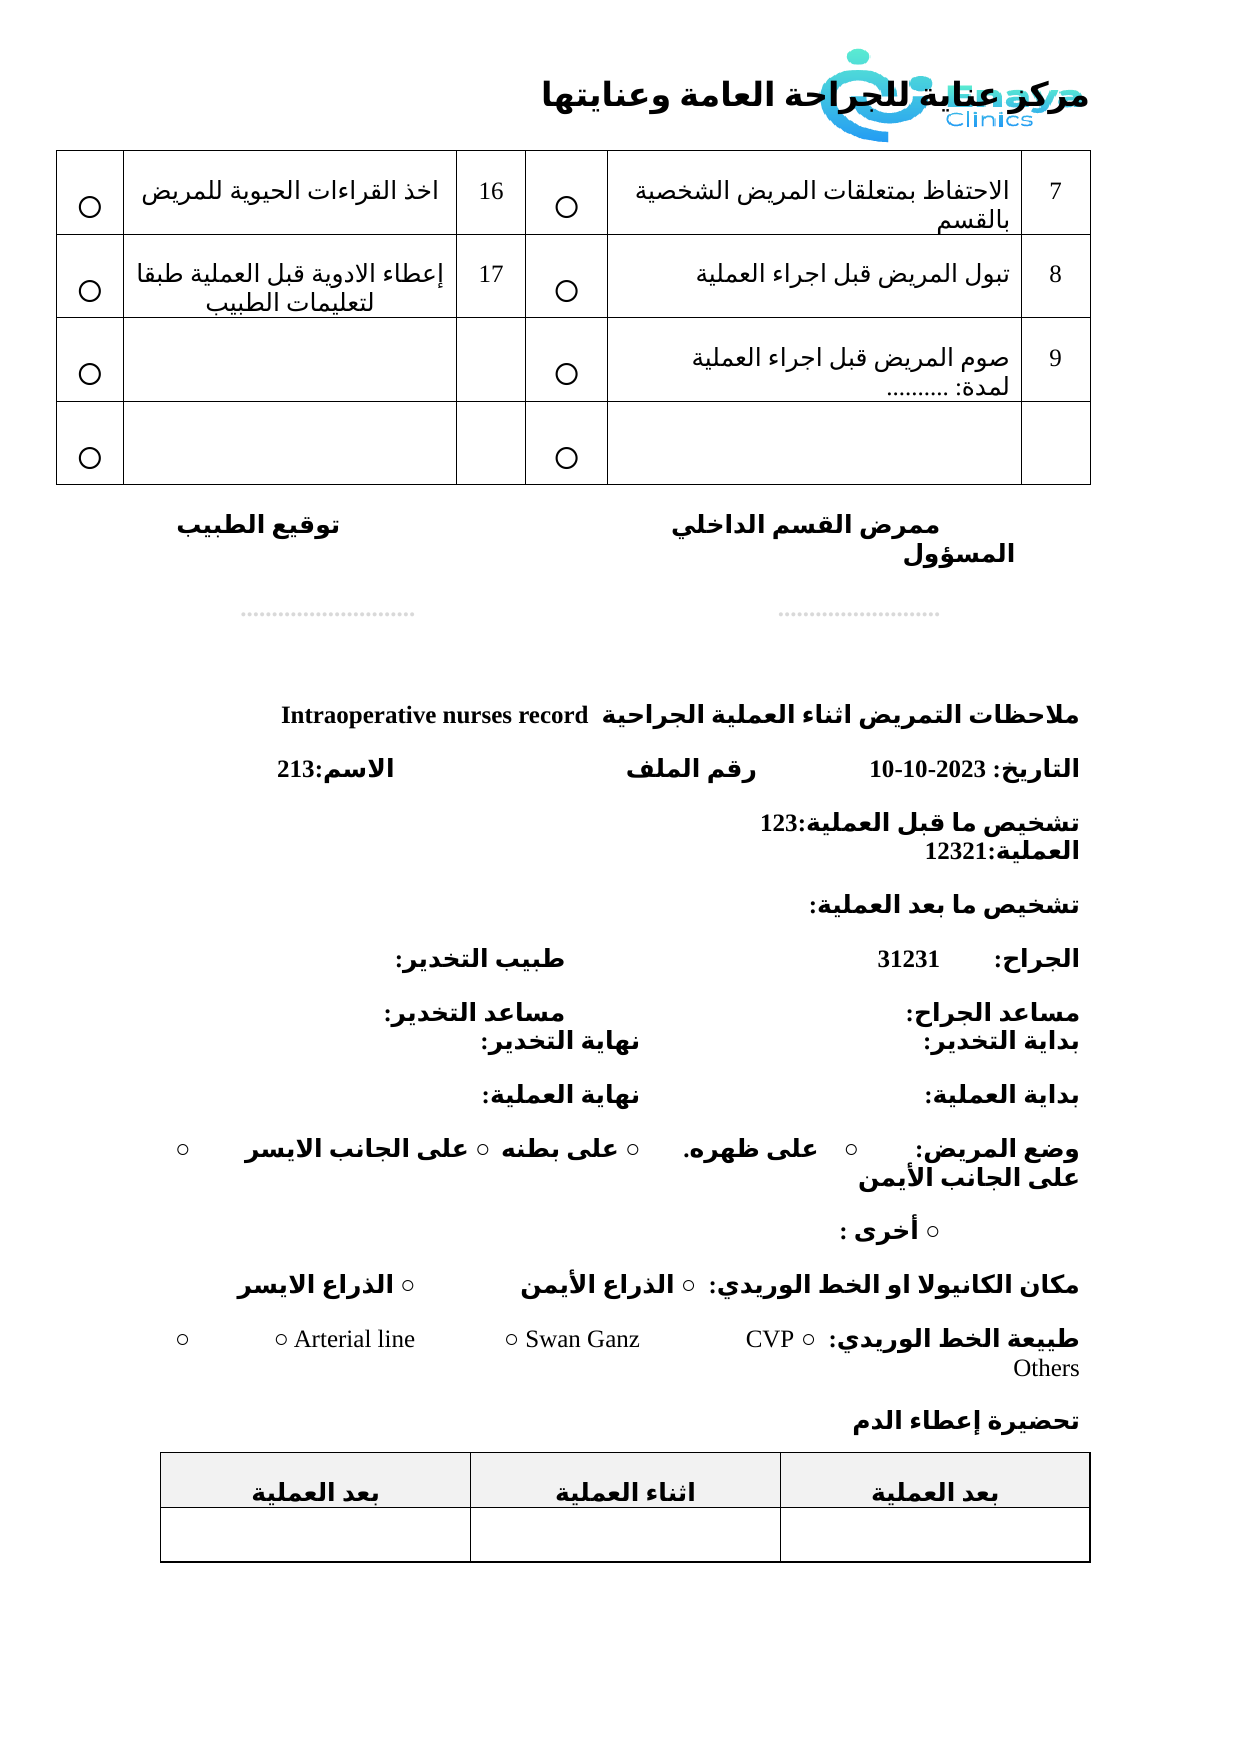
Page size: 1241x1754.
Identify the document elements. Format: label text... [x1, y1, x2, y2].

table_cell ○ [526, 151, 607, 233]
table_cell [471, 1508, 780, 1561]
table_cell [124, 402, 456, 484]
text بداية العملية: نهاية العملية: [150, 1080, 1080, 1109]
text مكان الكانيولا او الخط الوريدي: ○ الذراع الأيمن ○ الذراع الايسر [150, 1270, 1080, 1299]
table_cell ○ [526, 235, 607, 317]
picture [816, 46, 1086, 146]
table_cell ○ [526, 318, 607, 401]
table_cell 16 [457, 151, 525, 233]
table_cell [457, 318, 525, 401]
text ملاحظات التمريض اثناء العملية الجراحية Intraoperative nurses record [150, 700, 1080, 729]
text ممرض القسم الداخلي توقيع الطبيب المسؤول [150, 510, 1015, 568]
table_cell 8 [1022, 235, 1090, 317]
text تشخيص ما قبل العملية:123 العملية:12321 [150, 808, 1080, 865]
table_cell [124, 318, 456, 401]
text وضع المريض: ○ على ظهره. ○ على بطنه ○ على الجانب الايسر ○ على الجانب الأيمن [150, 1134, 1080, 1191]
table_cell اخذ القراءات الحيوية للمريض [124, 151, 456, 233]
table_cell تبول المريض قبل اجراء العملية [608, 235, 1021, 317]
text تشخيص ما بعد العملية: [150, 890, 1080, 919]
table_cell صوم المريض قبل اجراء العملية لمدة: .......... [608, 318, 1021, 401]
text طييعة الخط الوريدي: ○ CVP ○ Swan Ganz ○ Arterial line ○ Others [150, 1324, 1080, 1381]
table_header بعد العملية [161, 1453, 470, 1507]
text التاريخ: 2023-10-10 رقم الملف الاسم:213 [150, 754, 1080, 783]
table_cell الاحتفاظ بمتعلقات المريض الشخصية بالقسم [608, 151, 1021, 233]
text تحضيرة إعطاء الدم [150, 1406, 1080, 1435]
text الجراح: 31231 طبيب التخدير: [150, 944, 1080, 973]
table_cell [1022, 402, 1090, 484]
table_cell ○ [526, 402, 607, 484]
table_cell [608, 402, 1021, 484]
table_cell 9 [1022, 318, 1090, 401]
table_cell [457, 402, 525, 484]
text ○ أخرى : [150, 1216, 1080, 1245]
table_header اثناء العملية [471, 1453, 780, 1507]
table_header بعد العملية [781, 1453, 1089, 1507]
text مساعد الجراح: مساعد التخدير: بداية التخدير: نهاية التخدير: [150, 998, 1080, 1055]
table_cell إعطاء الادوية قبل العملية طبقا لتعليمات الطبيب [124, 235, 456, 317]
table_cell 7 [1022, 151, 1090, 233]
table_cell ○ [57, 151, 123, 233]
table_cell 17 [457, 235, 525, 317]
table_cell ○ [57, 402, 123, 484]
table_cell ○ [57, 318, 123, 401]
text .......................... ............................ [150, 593, 1015, 621]
table_cell ○ [57, 235, 123, 317]
table_cell [161, 1508, 470, 1561]
table_cell [781, 1508, 1089, 1561]
